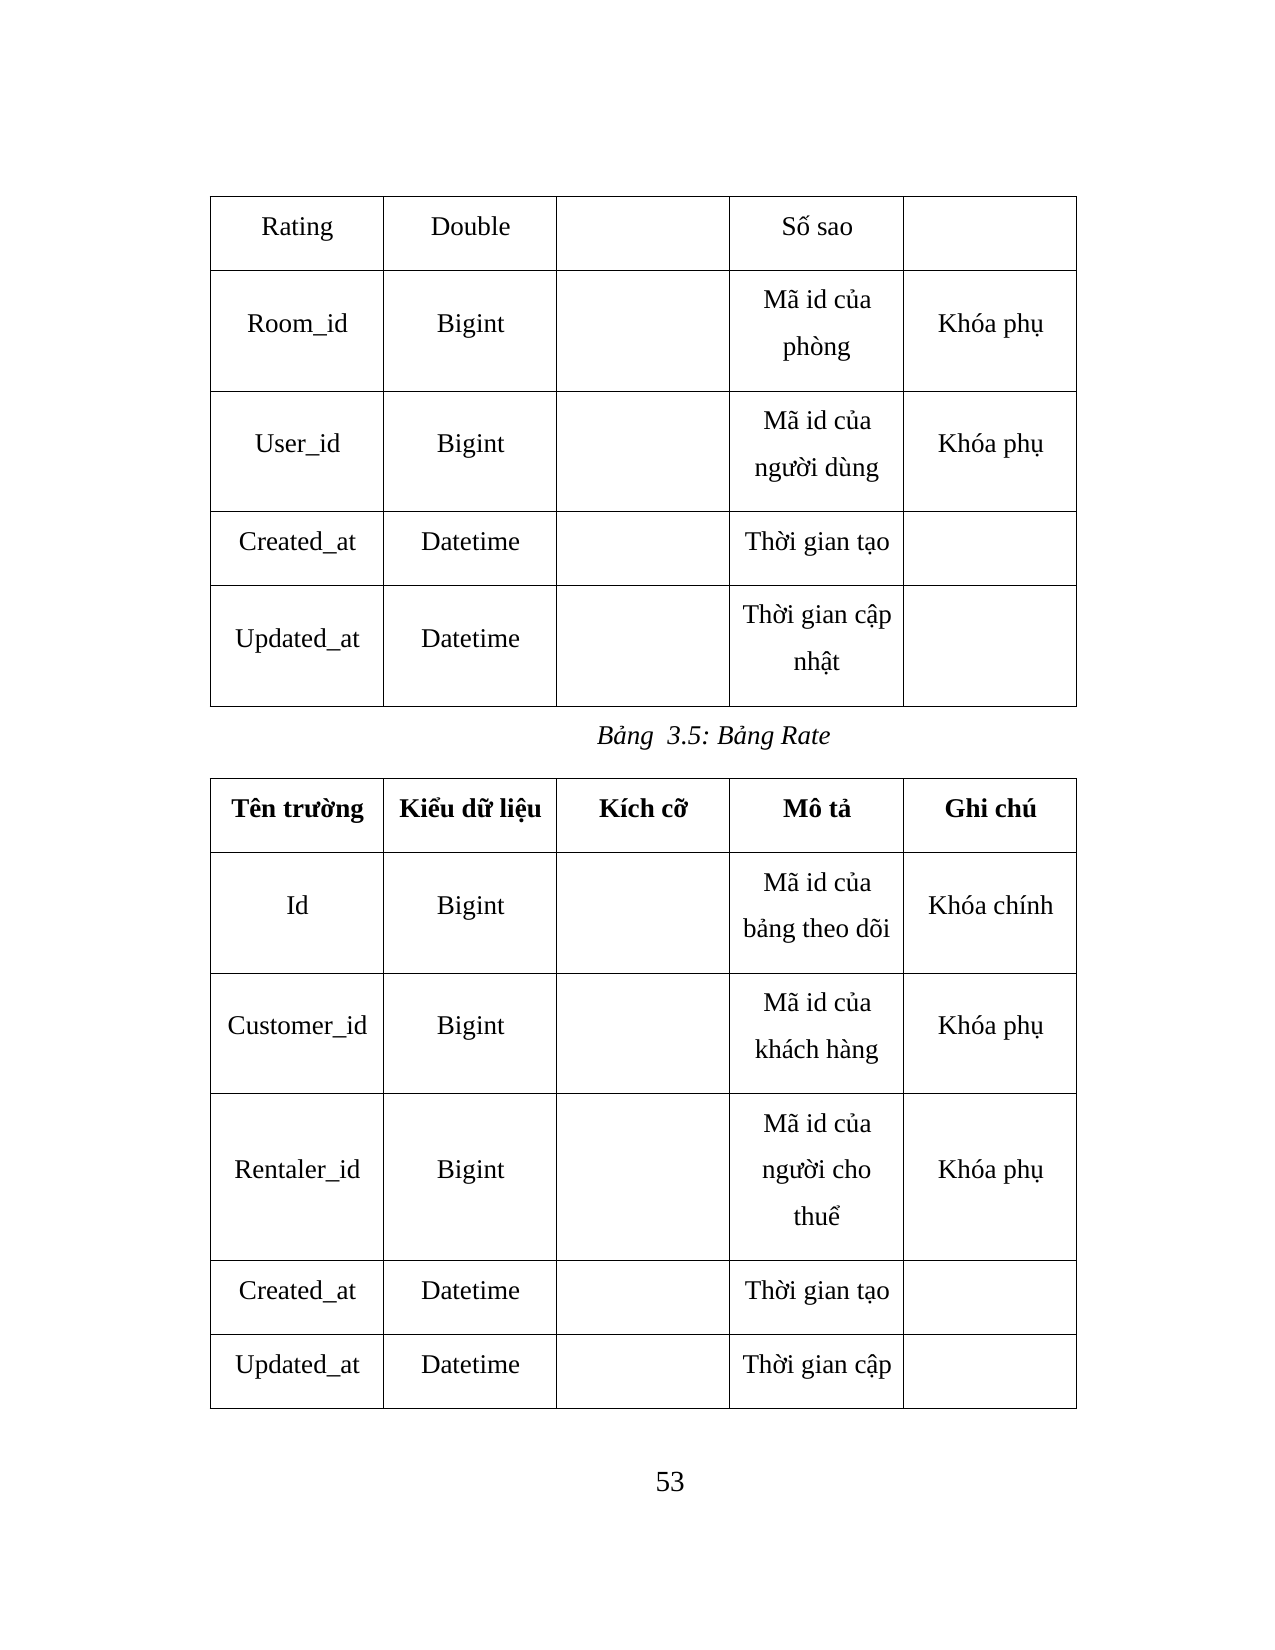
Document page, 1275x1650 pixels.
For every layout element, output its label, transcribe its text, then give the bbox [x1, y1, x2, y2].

table_cell Mã id của người cho thuể [730, 1094, 903, 1260]
table_cell [904, 512, 1076, 585]
table_cell Rentaler_id [211, 1094, 383, 1260]
table_cell Datetime [384, 1261, 556, 1334]
table_cell Mã id của người dùng [730, 392, 903, 511]
table_cell Created_at [211, 1261, 383, 1334]
table_cell [557, 1261, 729, 1334]
table_cell [557, 586, 729, 706]
table_cell Bigint [384, 853, 556, 973]
table_cell Updated_at [211, 1335, 383, 1408]
table_cell Room_id [211, 271, 383, 391]
table_header Kích cỡ [557, 779, 729, 852]
table_cell Updated_at [211, 586, 383, 706]
table_cell [557, 197, 729, 270]
table_cell Khóa phụ [904, 974, 1076, 1093]
table_cell Datetime [384, 512, 556, 585]
table_header Kiểu dữ liệu [384, 779, 556, 852]
table_cell [904, 586, 1076, 706]
table_cell Mã id của bảng theo dõi [730, 853, 903, 973]
table_cell Khóa phụ [904, 392, 1076, 511]
table_cell Khóa chính [904, 853, 1076, 973]
table_cell Created_at [211, 512, 383, 585]
table_cell Mã id của khách hàng [730, 974, 903, 1093]
table_cell Rating [211, 197, 383, 270]
table_cell Customer_id [211, 974, 383, 1093]
table_cell Số sao [730, 197, 903, 270]
table_cell Thời gian cập nhật [730, 1335, 903, 1408]
table_header Mô tả [730, 779, 903, 852]
list Bảng 3.5: Bảng Rate [209, 719, 1219, 750]
table_cell Datetime [384, 1335, 556, 1408]
table_cell Double [384, 197, 556, 270]
table_cell [557, 392, 729, 511]
table_cell [557, 512, 729, 585]
table_cell Datetime [384, 586, 556, 706]
table_cell Bigint [384, 271, 556, 391]
table_cell [557, 853, 729, 973]
table_cell Thời gian tạo [730, 1261, 903, 1334]
table_cell Bigint [384, 1094, 556, 1260]
table_cell [557, 1335, 729, 1408]
table_header Ghi chú [904, 779, 1076, 852]
table_cell [557, 1094, 729, 1260]
table_cell Bigint [384, 974, 556, 1093]
table_cell Mã id của phòng [730, 271, 903, 391]
table_cell [904, 1261, 1076, 1334]
table_header Tên trường [211, 779, 383, 852]
table_cell Thời gian tạo [730, 512, 903, 585]
table_cell Khóa phụ [904, 1094, 1076, 1260]
table_cell User_id [211, 392, 383, 511]
table_cell [557, 271, 729, 391]
table_cell [904, 197, 1076, 270]
table_cell Id [211, 853, 383, 973]
table_cell [557, 974, 729, 1093]
table_cell Thời gian cập nhật [730, 586, 903, 706]
table_cell Khóa phụ [904, 271, 1076, 391]
table_cell [904, 1335, 1076, 1408]
table_cell Bigint [384, 392, 556, 511]
